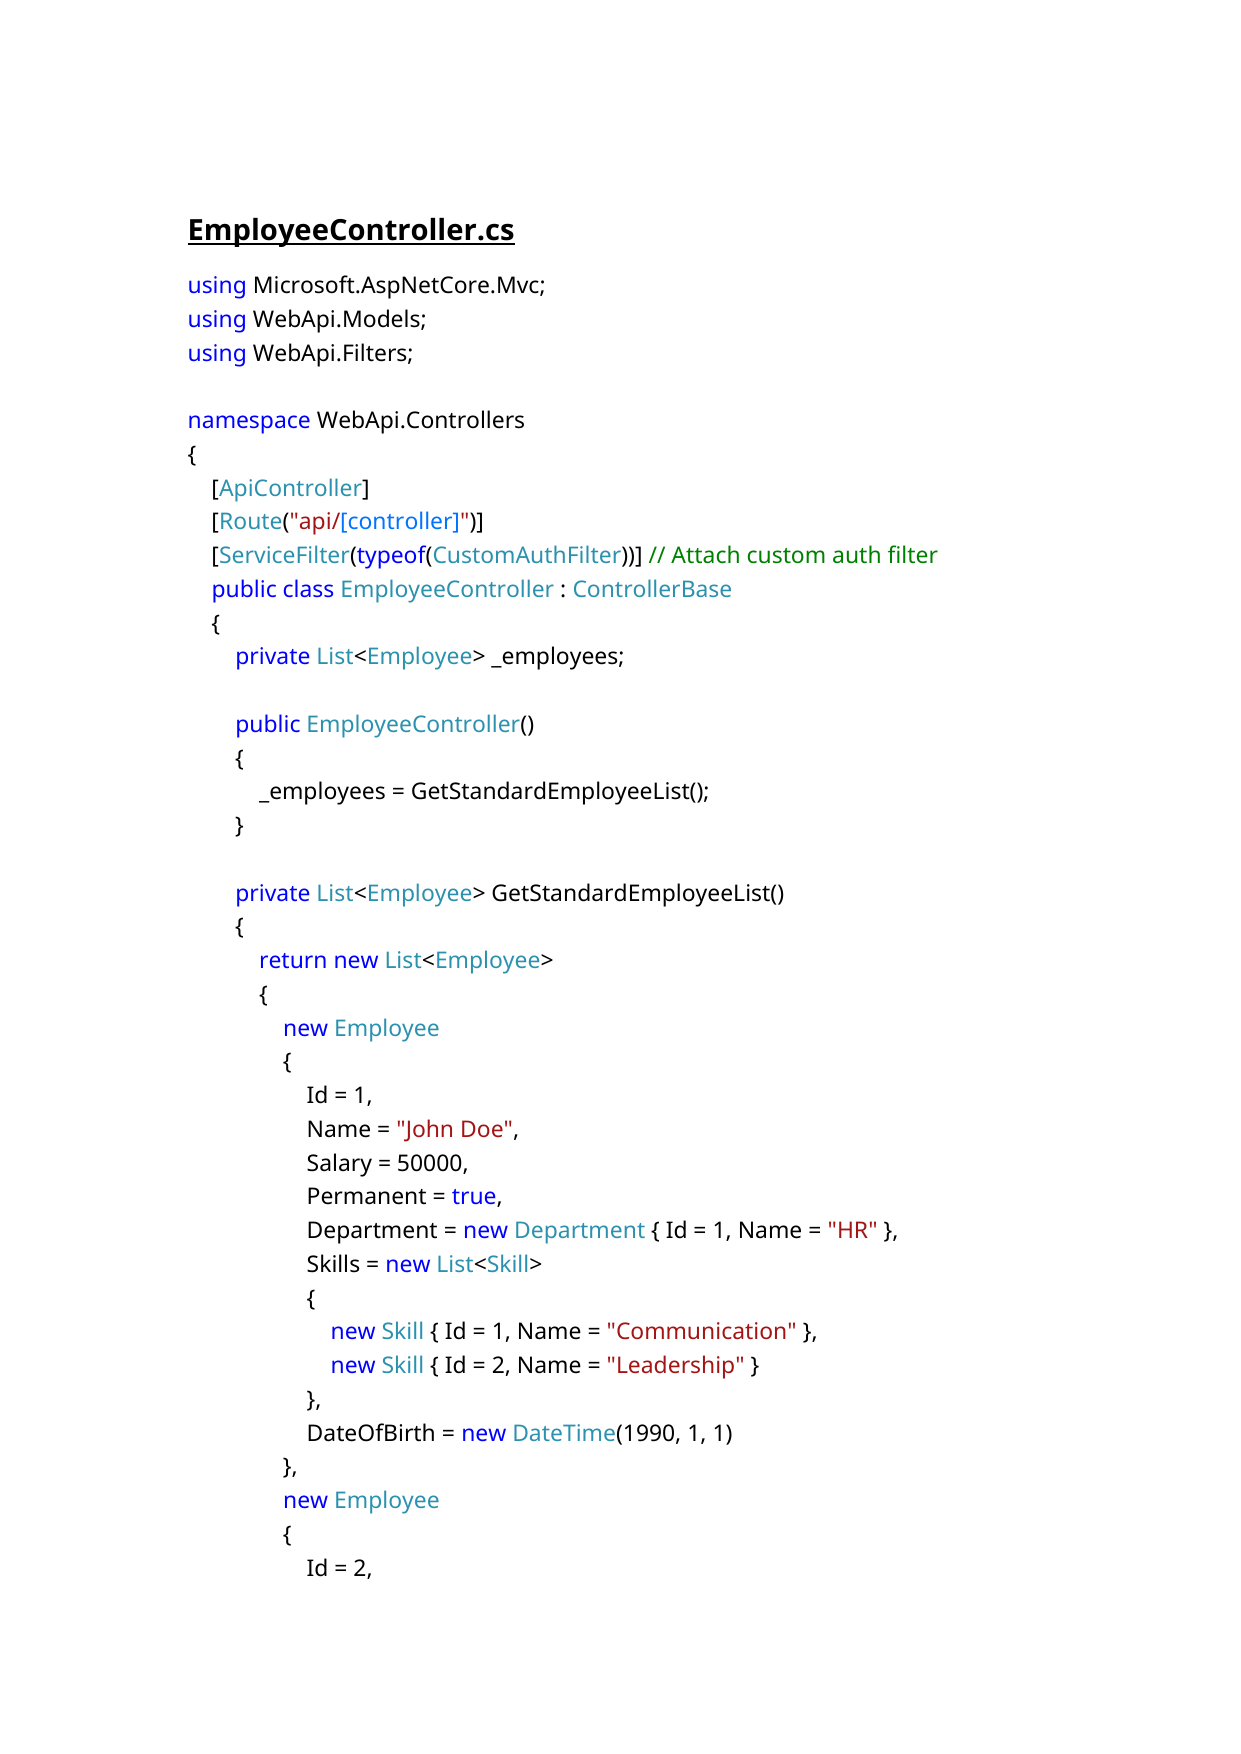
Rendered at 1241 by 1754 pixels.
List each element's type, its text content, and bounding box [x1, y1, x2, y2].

text using Microsoft.AspNetCore.Mvc; [187, 269, 1053, 300]
text { [187, 1518, 1053, 1549]
text Skills = new List<Skill> [187, 1248, 1053, 1279]
text { [187, 1045, 1053, 1076]
text { [187, 910, 1053, 941]
text Salary = 50000, [187, 1146, 1053, 1178]
text private List<Employee> _employees; [187, 640, 1053, 671]
text DateOfBirth = new DateTime(1990, 1, 1) [187, 1416, 1053, 1448]
text { [187, 978, 1053, 1009]
text public EmployeeController() [187, 708, 1053, 739]
text [Route("api/[controller]")] [187, 505, 1053, 536]
text { [187, 1281, 1053, 1313]
text new Employee [187, 1484, 1053, 1515]
text Permanent = true, [187, 1180, 1053, 1211]
text }, [187, 1450, 1053, 1481]
text _employees = GetStandardEmployeeList(); [187, 775, 1053, 806]
text { [187, 606, 1053, 638]
text Department = new Department { Id = 1, Name = "HR" }, [187, 1214, 1053, 1245]
text new Employee [187, 1011, 1053, 1043]
text public class EmployeeController : ControllerBase [187, 573, 1053, 604]
text private List<Employee> GetStandardEmployeeList() [187, 876, 1053, 908]
text EmployeeController.cs [187, 209, 1053, 249]
text Id = 1, [187, 1079, 1053, 1110]
text new Skill { Id = 2, Name = "Leadership" } [187, 1349, 1053, 1380]
text using WebApi.Filters; [187, 336, 1053, 368]
text return new List<Employee> [187, 944, 1053, 975]
text { [187, 438, 1053, 469]
text [ApiController] [187, 471, 1053, 503]
text } [187, 809, 1053, 840]
text }, [187, 1383, 1053, 1414]
text Name = "John Doe", [187, 1113, 1053, 1144]
text Id = 2, [187, 1551, 1053, 1583]
text namespace WebApi.Controllers [187, 404, 1053, 435]
text new Skill { Id = 1, Name = "Communication" }, [187, 1315, 1053, 1346]
text using WebApi.Models; [187, 303, 1053, 334]
text { [187, 741, 1053, 773]
text [ServiceFilter(typeof(CustomAuthFilter))] // Attach custom auth filter [187, 539, 1053, 570]
